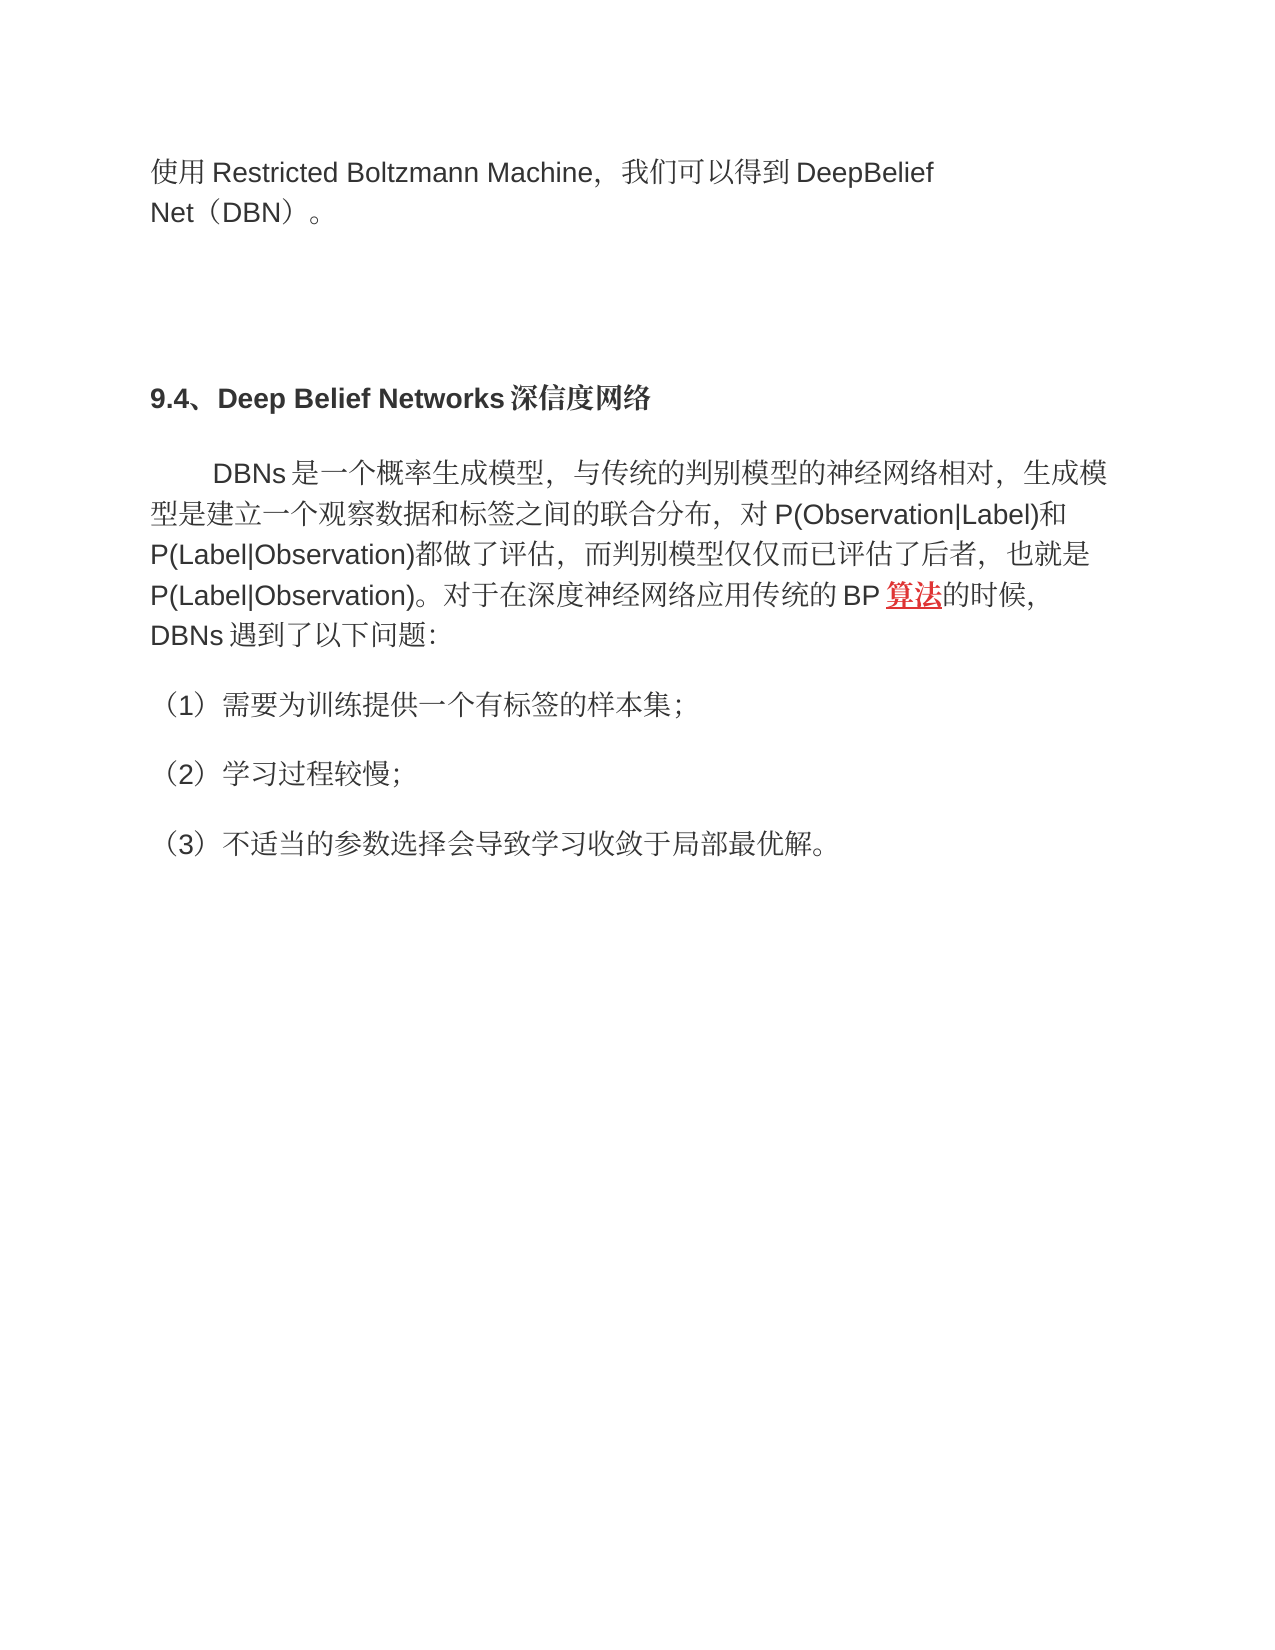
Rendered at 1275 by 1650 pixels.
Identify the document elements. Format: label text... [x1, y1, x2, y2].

text （1）需要为训练提供一个有标签的样本集； [150, 683, 1125, 723]
subtitle 9.4、Deep Belief Networks深信度网络 [150, 376, 1125, 416]
text （3）不适当的参数选择会导致学习收敛于局部最优解。 [150, 822, 1125, 862]
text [150, 150, 1125, 231]
text DBNs是一个概率生成模型，与传统的判别模型的神经网络相对，生成模型是建立一个观察数据和标签之间的联合分布，对P(Observation|Label)和 P(Label|Observation)都做了评估，而判别模型仅仅而已评估了后者，也就是P(Label|Observation)。对于在深度神经网络应用传统的BP算法的时候，DBNs遇到了以下问题： [150, 452, 1125, 654]
text （2）学习过程较慢； [150, 752, 1125, 793]
